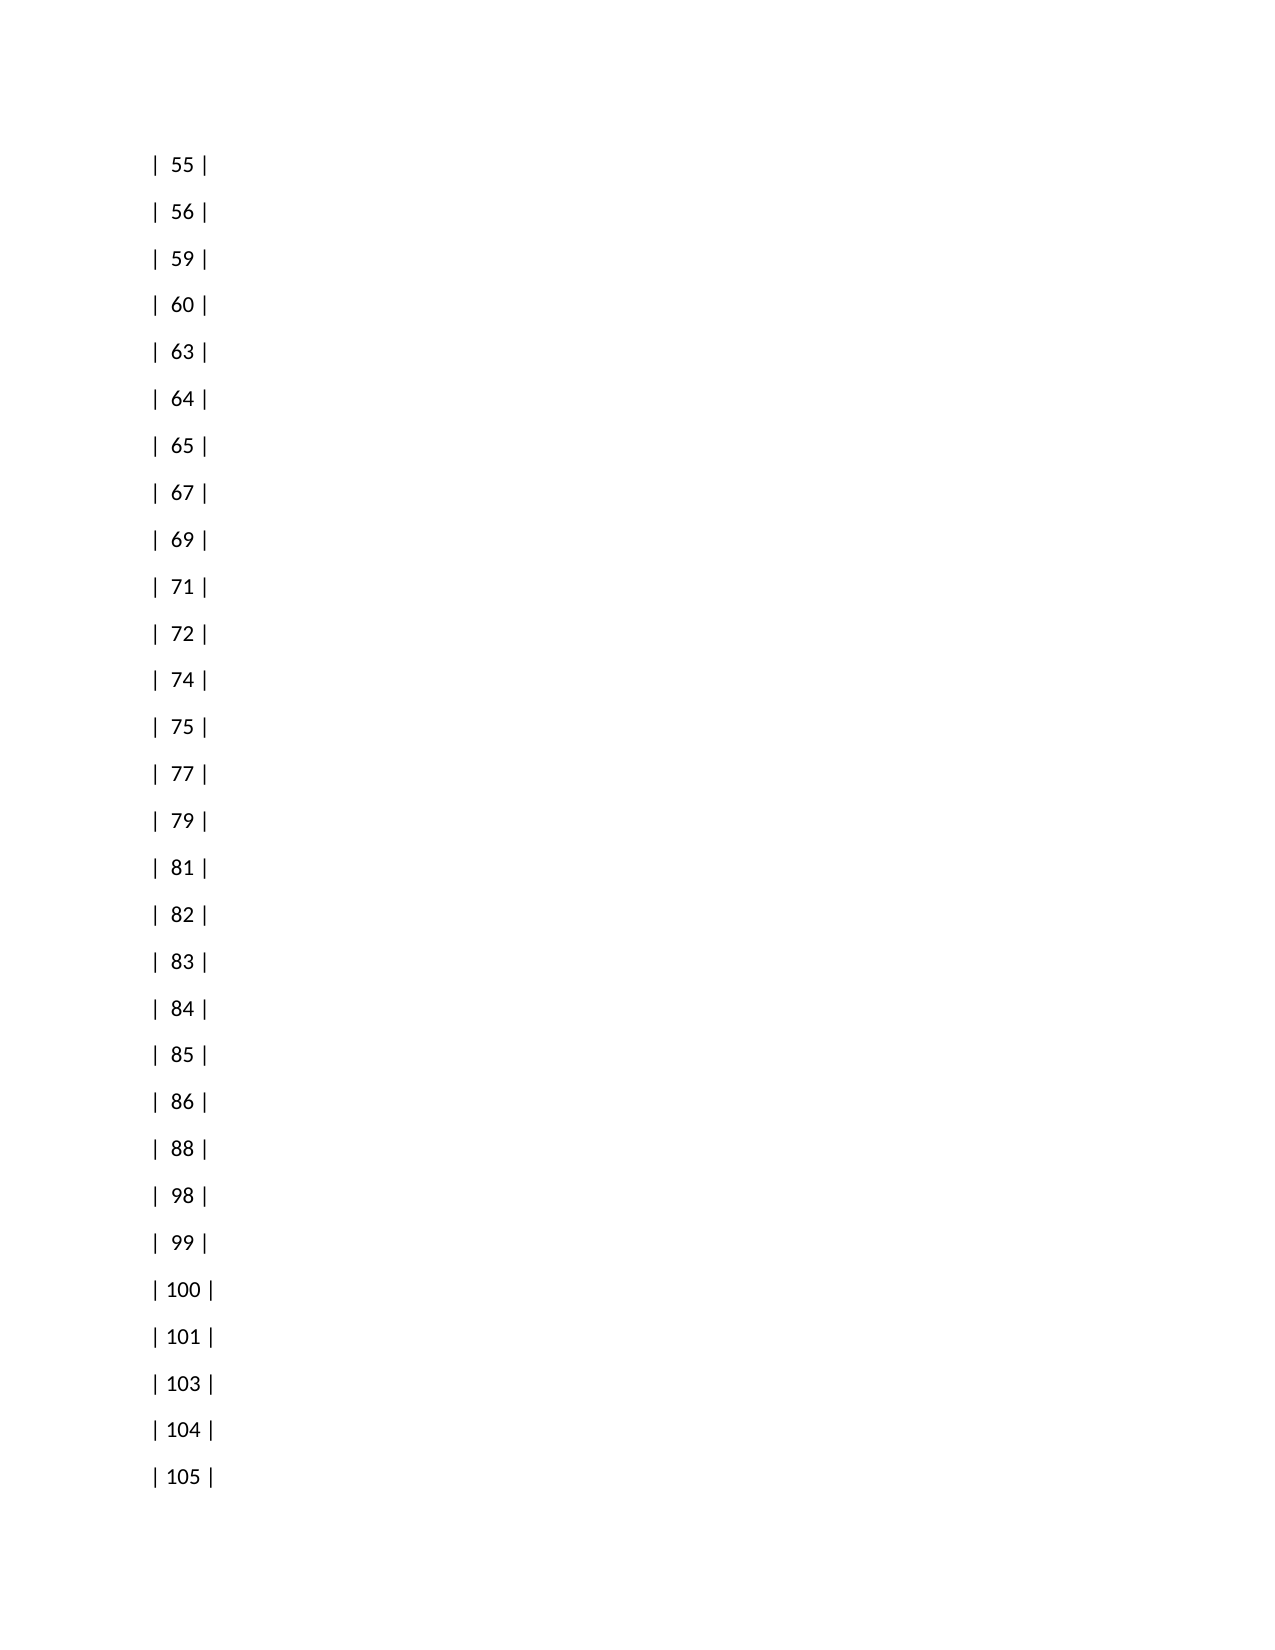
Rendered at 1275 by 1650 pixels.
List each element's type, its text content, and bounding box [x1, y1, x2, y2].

text | 74 | [150, 666, 1125, 694]
text | 101 | [150, 1322, 1125, 1350]
text | 71 | [150, 572, 1125, 600]
text | 88 | [150, 1134, 1125, 1162]
text | 79 | [150, 806, 1125, 834]
text | 103 | [150, 1369, 1125, 1397]
text | 77 | [150, 759, 1125, 787]
text | 81 | [150, 853, 1125, 881]
text | 65 | [150, 431, 1125, 459]
text | 55 | [150, 150, 1125, 178]
text | 59 | [150, 244, 1125, 272]
text | 98 | [150, 1181, 1125, 1209]
text | 86 | [150, 1087, 1125, 1116]
text | 63 | [150, 337, 1125, 366]
text | 105 | [150, 1462, 1125, 1491]
text | 100 | [150, 1275, 1125, 1303]
text | 99 | [150, 1228, 1125, 1256]
text | 104 | [150, 1416, 1125, 1444]
text | 64 | [150, 384, 1125, 412]
text | 84 | [150, 994, 1125, 1022]
text | 82 | [150, 900, 1125, 928]
text | 72 | [150, 619, 1125, 647]
text | 83 | [150, 947, 1125, 975]
text | 75 | [150, 712, 1125, 741]
text | 69 | [150, 525, 1125, 553]
text | 60 | [150, 291, 1125, 319]
text | 85 | [150, 1041, 1125, 1069]
text | 67 | [150, 478, 1125, 506]
text | 56 | [150, 197, 1125, 225]
